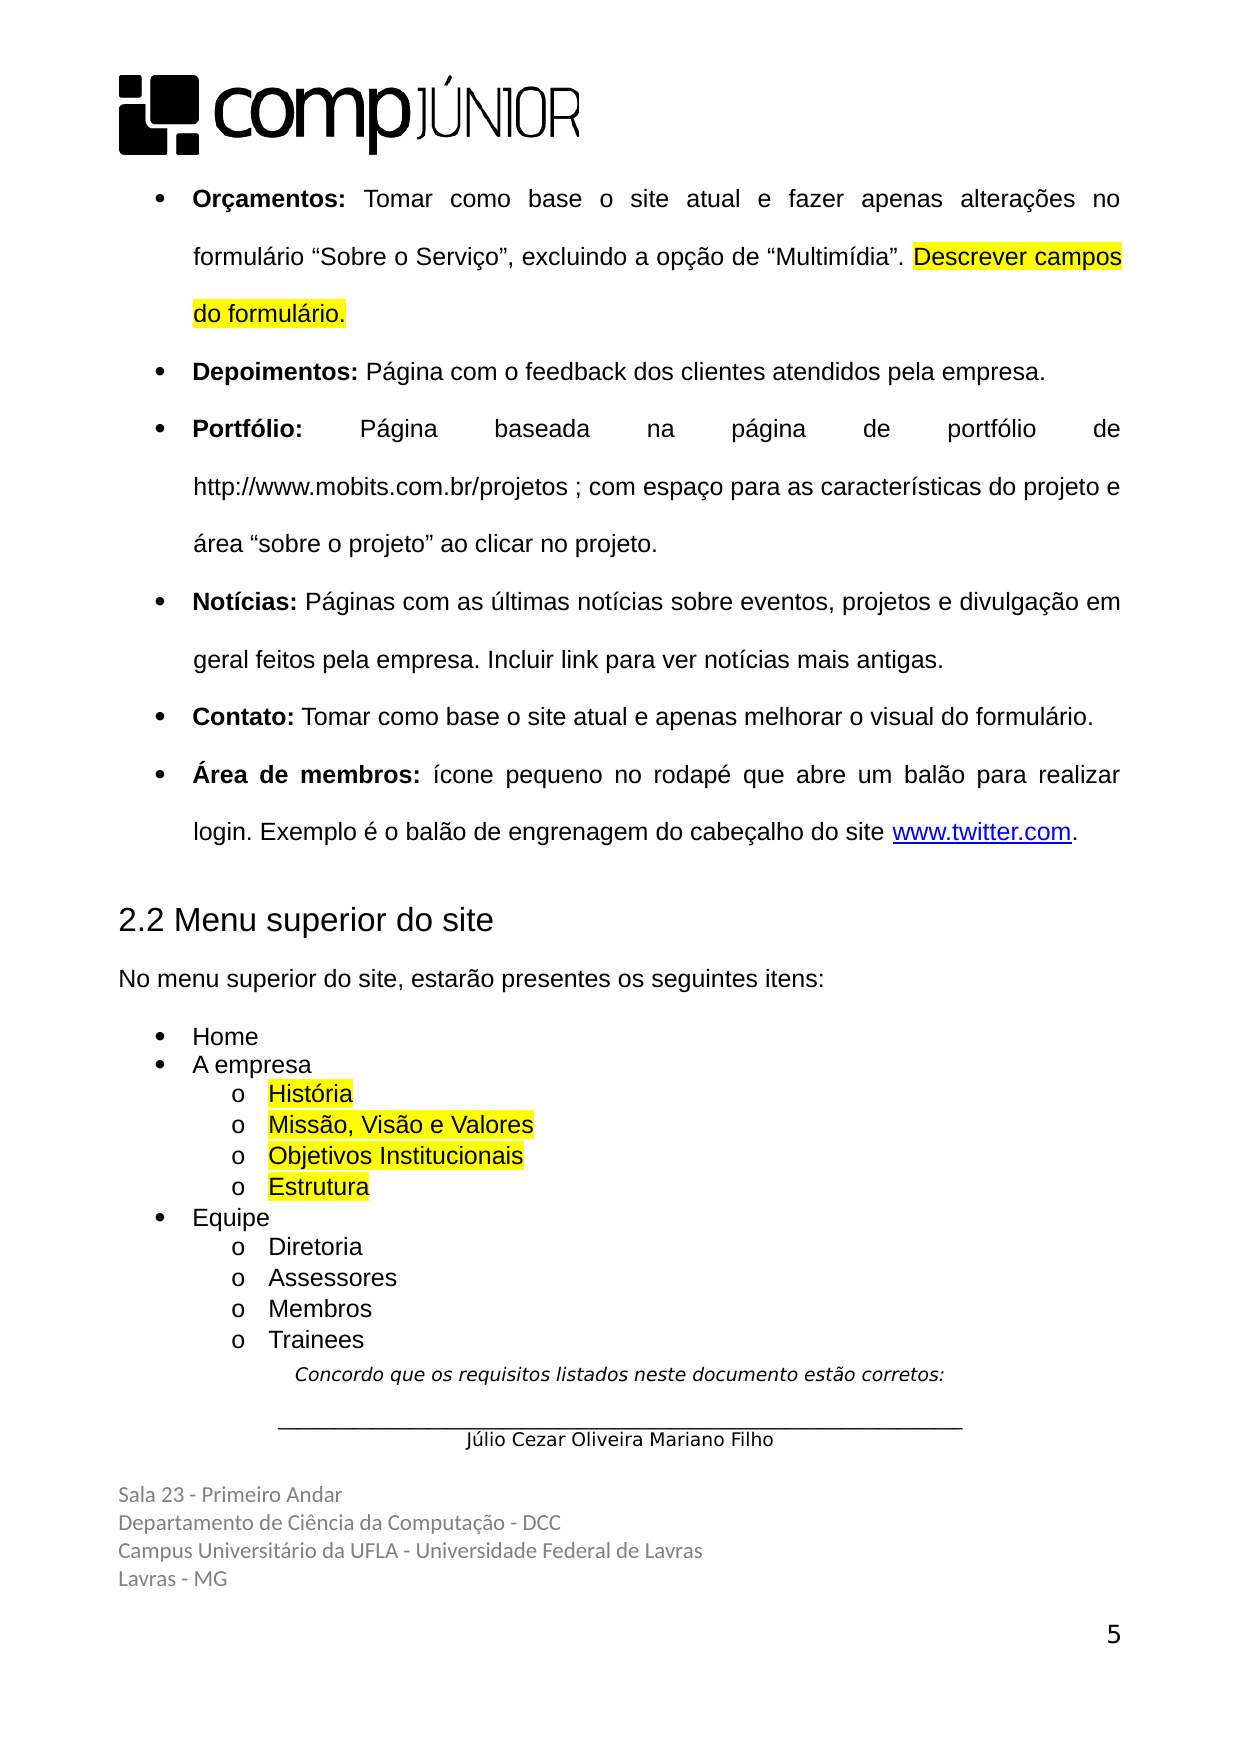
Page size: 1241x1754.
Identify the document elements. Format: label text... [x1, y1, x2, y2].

list Notícias: Páginas com as últimas notícias sobre eventos, projetos e divulgação em geral feitos pela empresa. Incluir link para ver notícias mais antigas. [156, 587, 1122, 673]
list História [231, 1079, 1122, 1110]
list Orçamentos: Tomar como base o site atual e fazer apenas alterações no formulário “Sobre o Serviço”, excluindo a opção de “Multimídia”. Descrever campos do formulário. [156, 184, 1122, 328]
text No menu superior do site, estarão presentes os seguintes itens: [118, 964, 1122, 992]
list Depoimentos: Página com o feedback dos clientes atendidos pela empresa. [156, 357, 1122, 386]
list Portfólio: Página baseada na página de portfólio de http://www.mobits.com.br/projetos ; com espaço para as características do projeto e área “sobre o projeto” ao clicar no projeto. [156, 414, 1122, 558]
list Equipe [156, 1203, 1122, 1232]
list Objetivos Institucionais [231, 1141, 1122, 1172]
list Diretoria [231, 1232, 1122, 1263]
list Home [156, 1022, 1122, 1051]
list A empresa [156, 1051, 1122, 1079]
picture [118, 75, 579, 155]
list Membros [231, 1294, 1122, 1325]
list Missão, Visão e Valores [231, 1110, 1122, 1141]
list Assessores [231, 1263, 1122, 1294]
list Trainees [231, 1325, 1122, 1356]
list 2.2 Menu superior do site [118, 900, 1122, 938]
list Estrutura [231, 1172, 1122, 1203]
list Contato: Tomar como base o site atual e apenas melhorar o visual do formulário. [156, 702, 1122, 731]
list Área de membros: ícone pequeno no rodapé que abre um balão para realizar login. Exemplo é o balão de engrenagem do cabeçalho do site www.twitter.com. [156, 760, 1122, 846]
